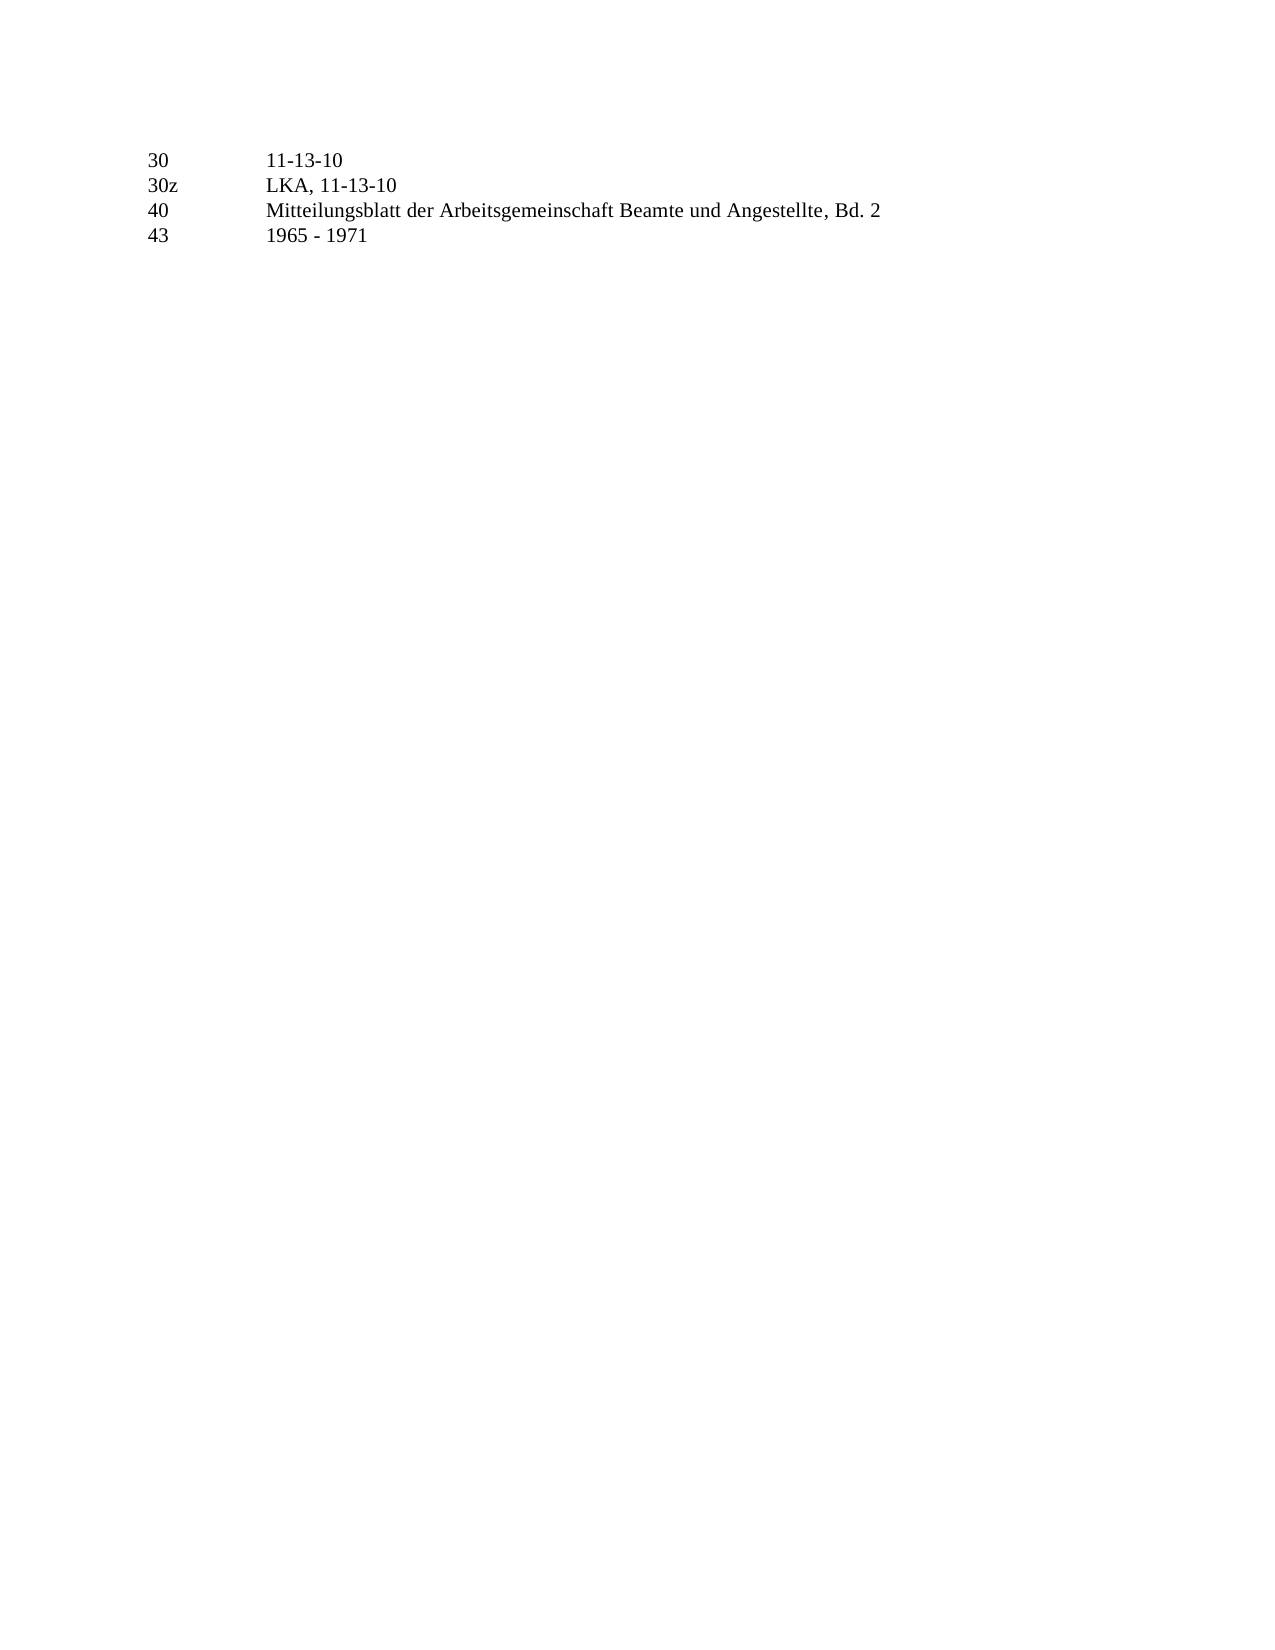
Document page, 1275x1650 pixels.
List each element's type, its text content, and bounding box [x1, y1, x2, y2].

text 30z LKA, 11-13-10 [148, 173, 1127, 198]
text 30 11-13-10 [148, 148, 1127, 173]
text 40 t[Mitteilungsblatt der Arbeitsgemeinschaft Beamte und Angestellte]t, Bd. 2 [148, 198, 1127, 223]
text 43 1965 - 1971 [148, 223, 1127, 248]
